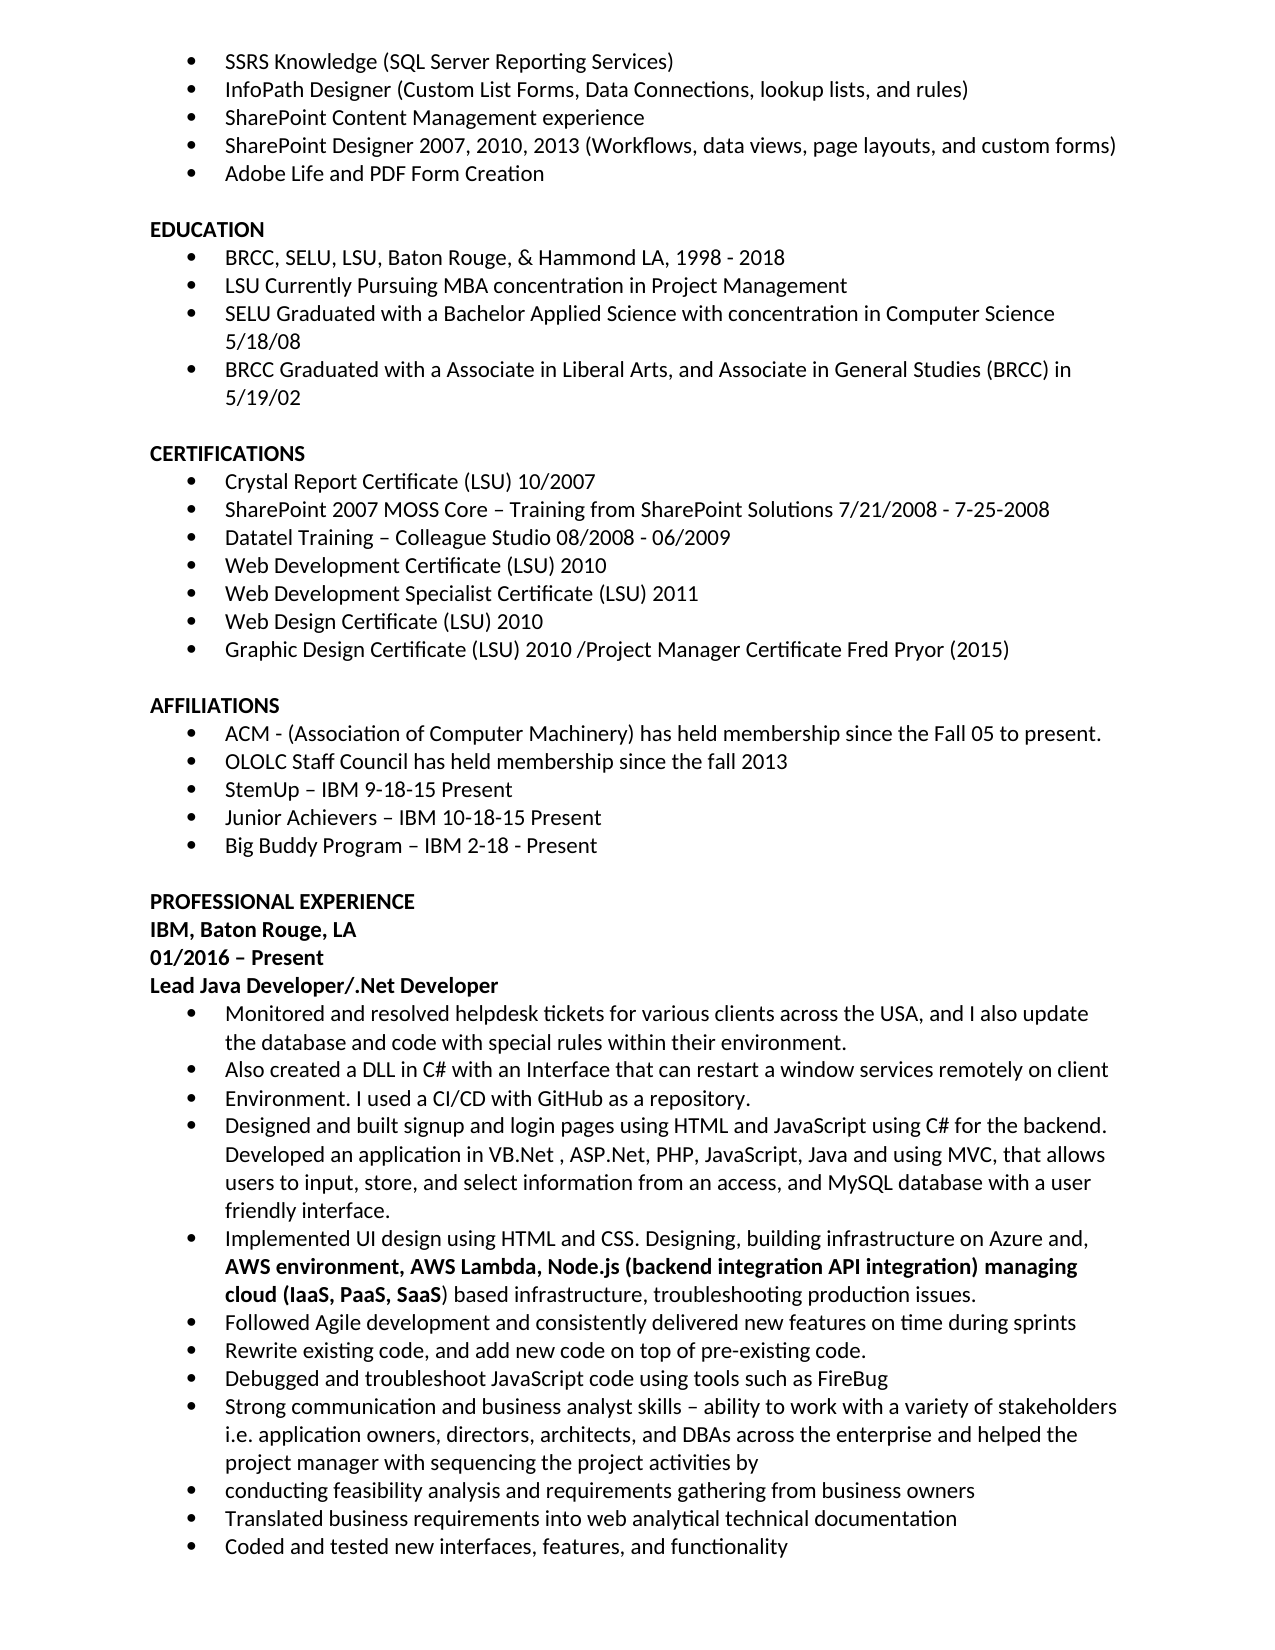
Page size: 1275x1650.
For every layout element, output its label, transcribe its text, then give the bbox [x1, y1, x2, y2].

list Translated business requirements into web analytical technical documentation [187, 1504, 1125, 1532]
list SELU Graduated with a Bachelor Applied Science with concentration in Computer Science 5/18/08 [187, 299, 1125, 355]
text Lead Java Developer/.Net Developer [150, 972, 1125, 999]
list Designed and built signup and login pages using HTML and JavaScript using C# for the backend. Developed an application in VB.Net , ASP.Net, PHP, JavaScript, Java and using MVC, that allows users to input, store, and select information from an access, and MySQL database with a user friendly interface. [187, 1112, 1125, 1224]
list LSU Currently Pursuing MBA concentration in Project Management [187, 271, 1125, 299]
list Web Development Certificate (LSU) 2010 [187, 551, 1125, 579]
list BRCC, SELU, LSU, Baton Rouge, & Hammond LA, 1998 - 2018 [187, 243, 1125, 271]
list Implemented UI design using HTML and CSS. Designing, building infrastructure on Azure and, AWS environment, AWS Lambda, Node.js (backend integration API integration) managing cloud (IaaS, PaaS, SaaS) based infrastructure, troubleshooting production issues. [187, 1224, 1125, 1308]
list Datatel Training – Colleague Studio 08/2008 - 06/2009 [187, 523, 1125, 551]
list Big Buddy Program – IBM 2-18 - Present [187, 831, 1125, 859]
list BRCC Graduated with a Associate in Liberal Arts, and Associate in General Studies (BRCC) in 5/19/02 [187, 355, 1125, 411]
list ACM - (Association of Computer Machinery) has held membership since the Fall 05 to present. [187, 719, 1125, 747]
list SharePoint 2007 MOSS Core – Training from SharePoint Solutions 7/21/2008 - 7-25-2008 [187, 495, 1125, 523]
list Graphic Design Certificate (LSU) 2010 /Project Manager Certificate Fred Pryor (2015) [187, 635, 1125, 663]
text EDUCATION [150, 215, 1125, 243]
list Coded and tested new interfaces, features, and functionality [187, 1532, 1125, 1560]
list Also created a DLL in C# with an Interface that can restart a window services remotely on client [187, 1056, 1125, 1084]
list Monitored and resolved helpdesk tickets for various clients across the USA, and I also update the database and code with special rules within their environment. [187, 999, 1125, 1056]
list OLOLC Staff Council has held membership since the fall 2013 [187, 747, 1125, 775]
list SSRS Knowledge (SQL Server Reporting Services) [187, 47, 1125, 75]
list StemUp – IBM 9-18-15 Present [187, 775, 1125, 803]
list Environment. I used a CI/CD with GitHub as a repository. [187, 1084, 1125, 1112]
text PROFESSIONAL EXPERIENCE [150, 887, 1125, 916]
list Rewrite existing code, and add new code on top of pre-existing code. [187, 1336, 1125, 1364]
list conducting feasibility analysis and requirements gathering from business owners [187, 1476, 1125, 1504]
text CERTIFICATIONS [150, 439, 1125, 467]
list InfoPath Designer (Custom List Forms, Data Connections, lookup lists, and rules) [187, 75, 1125, 103]
text AFFILIATIONS [150, 691, 1125, 719]
list Adobe Life and PDF Form Creation [187, 159, 1125, 187]
list Web Development Specialist Certificate (LSU) 2011 [187, 579, 1125, 607]
list Crystal Report Certificate (LSU) 10/2007 [187, 467, 1125, 495]
list SharePoint Designer 2007, 2010, 2013 (Workflows, data views, page layouts, and custom forms) [187, 131, 1125, 159]
list SharePoint Content Management experience [187, 103, 1125, 131]
list Web Design Certificate (LSU) 2010 [187, 607, 1125, 635]
list Followed Agile development and consistently delivered new features on time during sprints [187, 1308, 1125, 1336]
list Debugged and troubleshoot JavaScript code using tools such as FireBug [187, 1364, 1125, 1392]
list Strong communication and business analyst skills – ability to work with a variety of stakeholders i.e. application owners, directors, architects, and DBAs across the enterprise and helped the project manager with sequencing the project activities by [187, 1392, 1125, 1476]
text IBM, Baton Rouge, LA 01/2016 – Present [150, 916, 1125, 972]
list Junior Achievers – IBM 10-18-15 Present [187, 803, 1125, 831]
